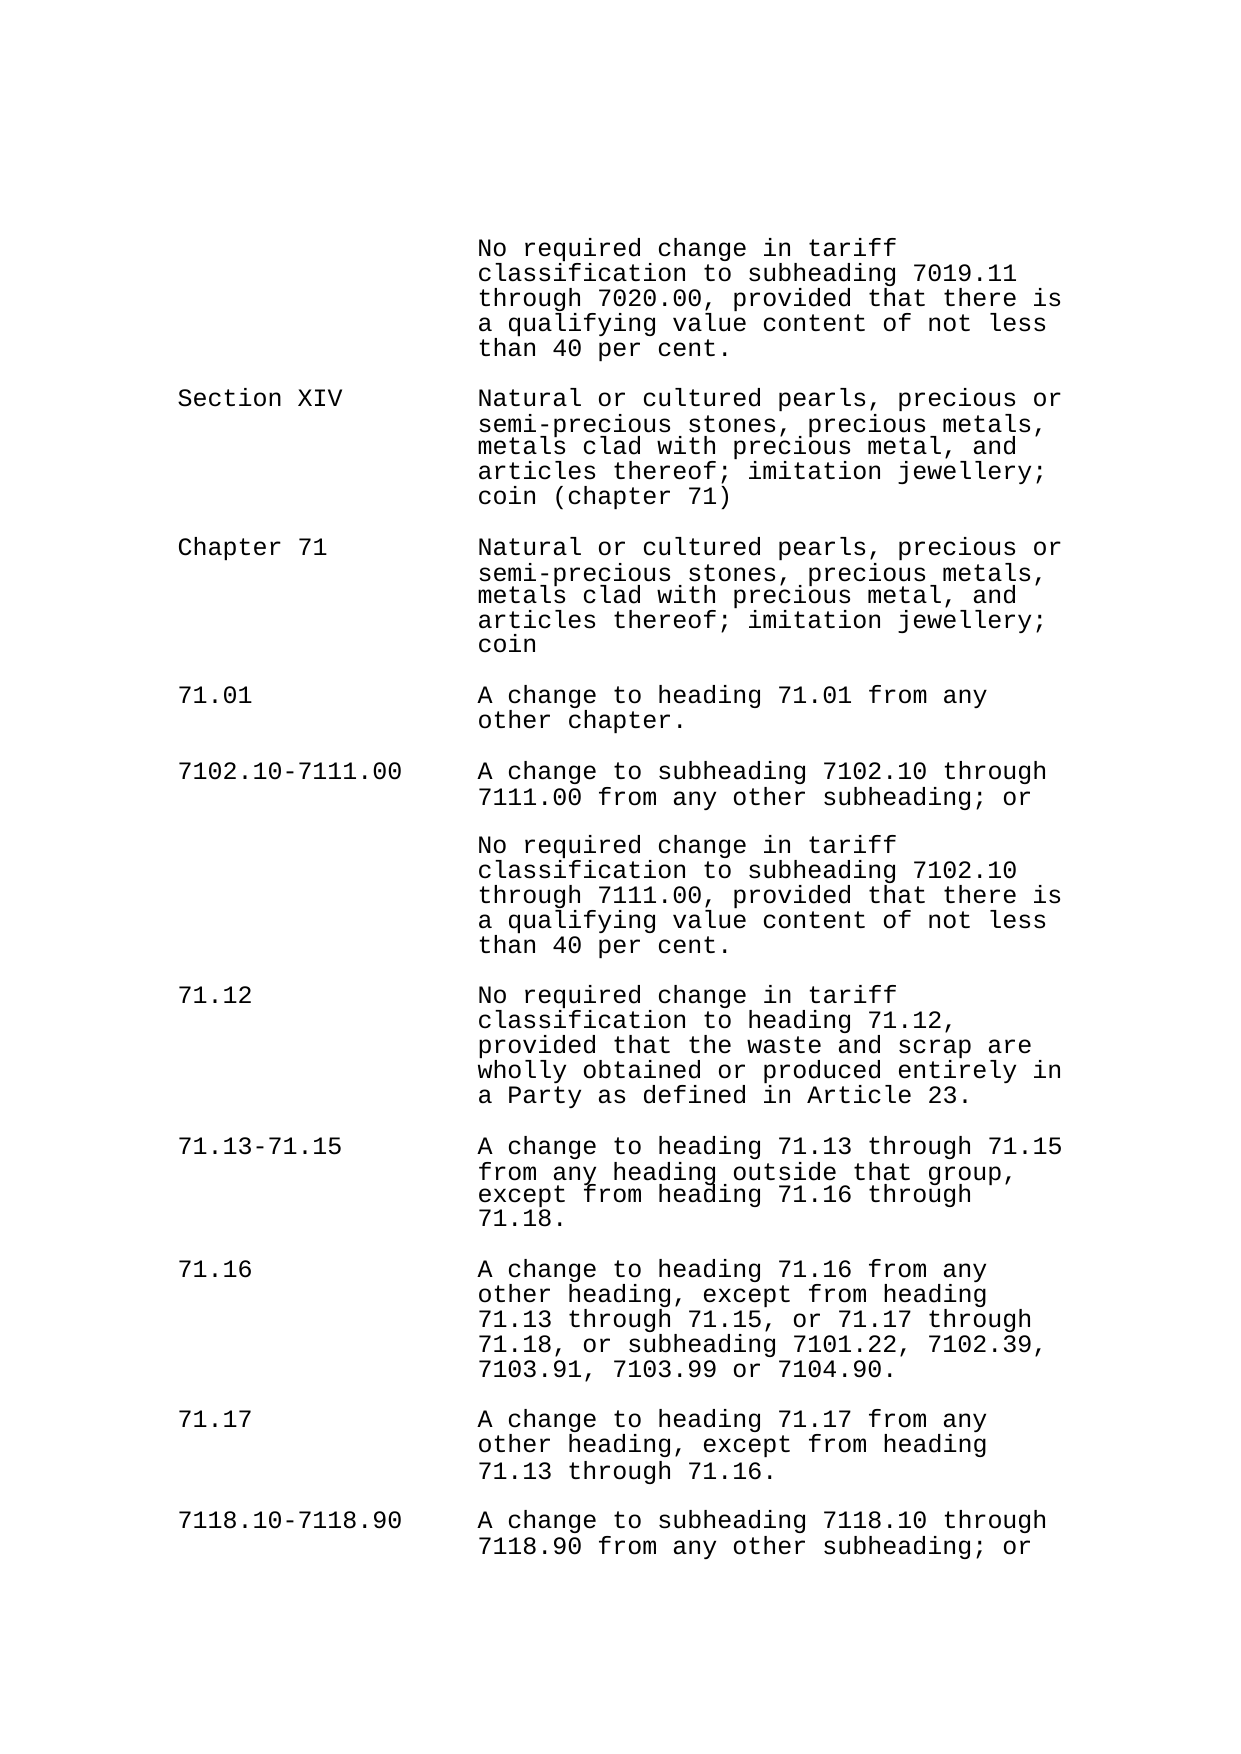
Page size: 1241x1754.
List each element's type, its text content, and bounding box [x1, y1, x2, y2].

text No required change in tariff classification to subheading 7019.11 through 7020.00, provided that there is a qualifying value content of not less than 40 per cent. [477, 236, 1064, 361]
text 71.13-71.15 A change to heading 71.13 through 71.15 [177, 1133, 1073, 1159]
list A change to heading 71.17 from any other heading, except from heading [177, 1408, 988, 1458]
text semi-precious stones, precious metals, metals clad with precious metal, and articles thereof; imitation jewellery; coin [477, 562, 1049, 660]
text Chapter 71 Natural or cultured pearls, precious or [177, 534, 1073, 561]
text 7118.10-7118.90 A change to subheading 7118.10 through [177, 1507, 1073, 1533]
text 71.12 No required change in tariff classification to heading 71.12, provided that the waste and scrap are wholly obtained or produced entirely in a Party as defined in Article 23. [177, 984, 1063, 1109]
text 71.01 A change to heading 71.01 from any other chapter. [177, 684, 988, 734]
text 71.13 through 71.15, or 71.17 through 71.18, or subheading 7101.22, 7102.39, 7103.91, 7103.99 or 7104.90. [477, 1308, 1049, 1383]
text No required change in tariff classification to subheading 7102.10 through 7111.00, provided that there is a qualifying value content of not less than 40 per cent. [477, 834, 1064, 959]
text 7111.00 from any other subheading; or [477, 784, 1073, 811]
text 7118.90 from any other subheading; or [477, 1533, 1073, 1560]
list A change to heading 71.16 from any other heading, except from heading [177, 1258, 988, 1308]
text 71.13 through 71.16. [477, 1458, 1073, 1485]
text Section XIV Natural or cultured pearls, precious or [177, 386, 1073, 412]
text from any heading outside that group, except from heading 71.16 through 71.18. [477, 1160, 1019, 1234]
text semi-precious stones, precious metals, metals clad with precious metal, and articles thereof; imitation jewellery; coin (chapter 71) [477, 413, 1049, 512]
text 7102.10-7111.00 A change to subheading 7102.10 through [177, 758, 1073, 784]
